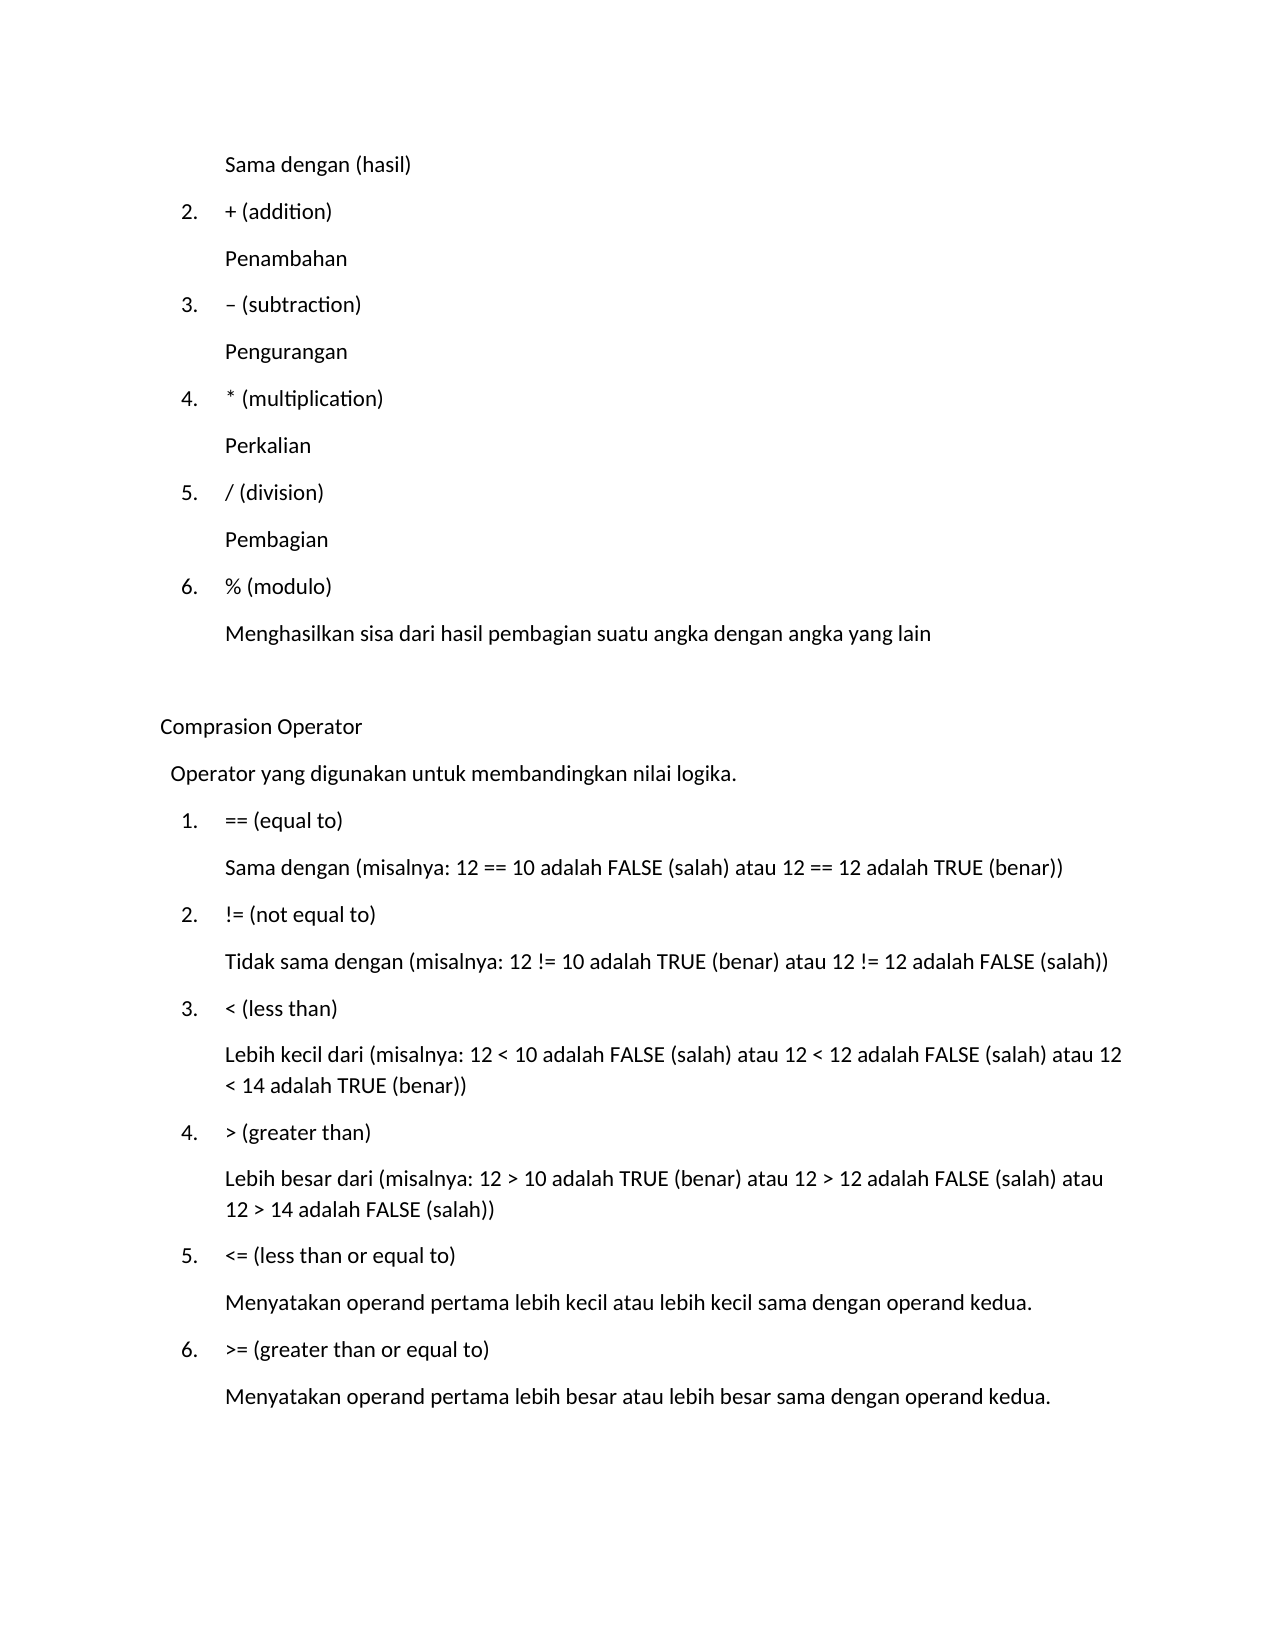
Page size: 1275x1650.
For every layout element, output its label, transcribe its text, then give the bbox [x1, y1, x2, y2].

text 6. >= (greater than or equal to) [150, 1335, 1125, 1363]
text 3. – (subtraction) [150, 291, 1125, 319]
text 3. < (less than) [150, 994, 1125, 1022]
text Comprasion Operator [150, 712, 1125, 741]
text Tidak sama dengan (misalnya: 12 != 10 adalah TRUE (benar) atau 12 != 12 adalah FALSE (salah)) [150, 947, 1125, 975]
text 2. + (addition) [150, 197, 1125, 225]
text Operator yang digunakan untuk membandingkan nilai logika. [150, 759, 1125, 787]
text 6. % (modulo) [150, 572, 1125, 600]
text Pengurangan [150, 337, 1125, 366]
text Penambahan [150, 244, 1125, 272]
text 2. != (not equal to) [150, 900, 1125, 928]
text Menyatakan operand pertama lebih besar atau lebih besar sama dengan operand kedua. [150, 1382, 1125, 1410]
text 4. * (multiplication) [150, 384, 1125, 412]
text 1. == (equal to) [150, 806, 1125, 834]
text Perkalian [150, 431, 1125, 459]
text 4. > (greater than) [150, 1118, 1125, 1146]
text 5. <= (less than or equal to) [150, 1242, 1125, 1270]
text Lebih kecil dari (misalnya: 12 < 10 adalah FALSE (salah) atau 12 < 12 adalah FALSE (salah) atau 12 < 14 adalah TRUE (benar)) [225, 1041, 1125, 1099]
text 5. / (division) [150, 478, 1125, 506]
text Menghasilkan sisa dari hasil pembagian suatu angka dengan angka yang lain [150, 619, 1125, 647]
text Menyatakan operand pertama lebih kecil atau lebih kecil sama dengan operand kedua. [150, 1288, 1125, 1317]
text Sama dengan (hasil) [150, 150, 1125, 178]
text Pembagian [150, 525, 1125, 553]
text Lebih besar dari (misalnya: 12 > 10 adalah TRUE (benar) atau 12 > 12 adalah FALSE (salah) atau 12 > 14 adalah FALSE (salah)) [225, 1164, 1125, 1223]
text Sama dengan (misalnya: 12 == 10 adalah FALSE (salah) atau 12 == 12 adalah TRUE (benar)) [150, 853, 1125, 881]
